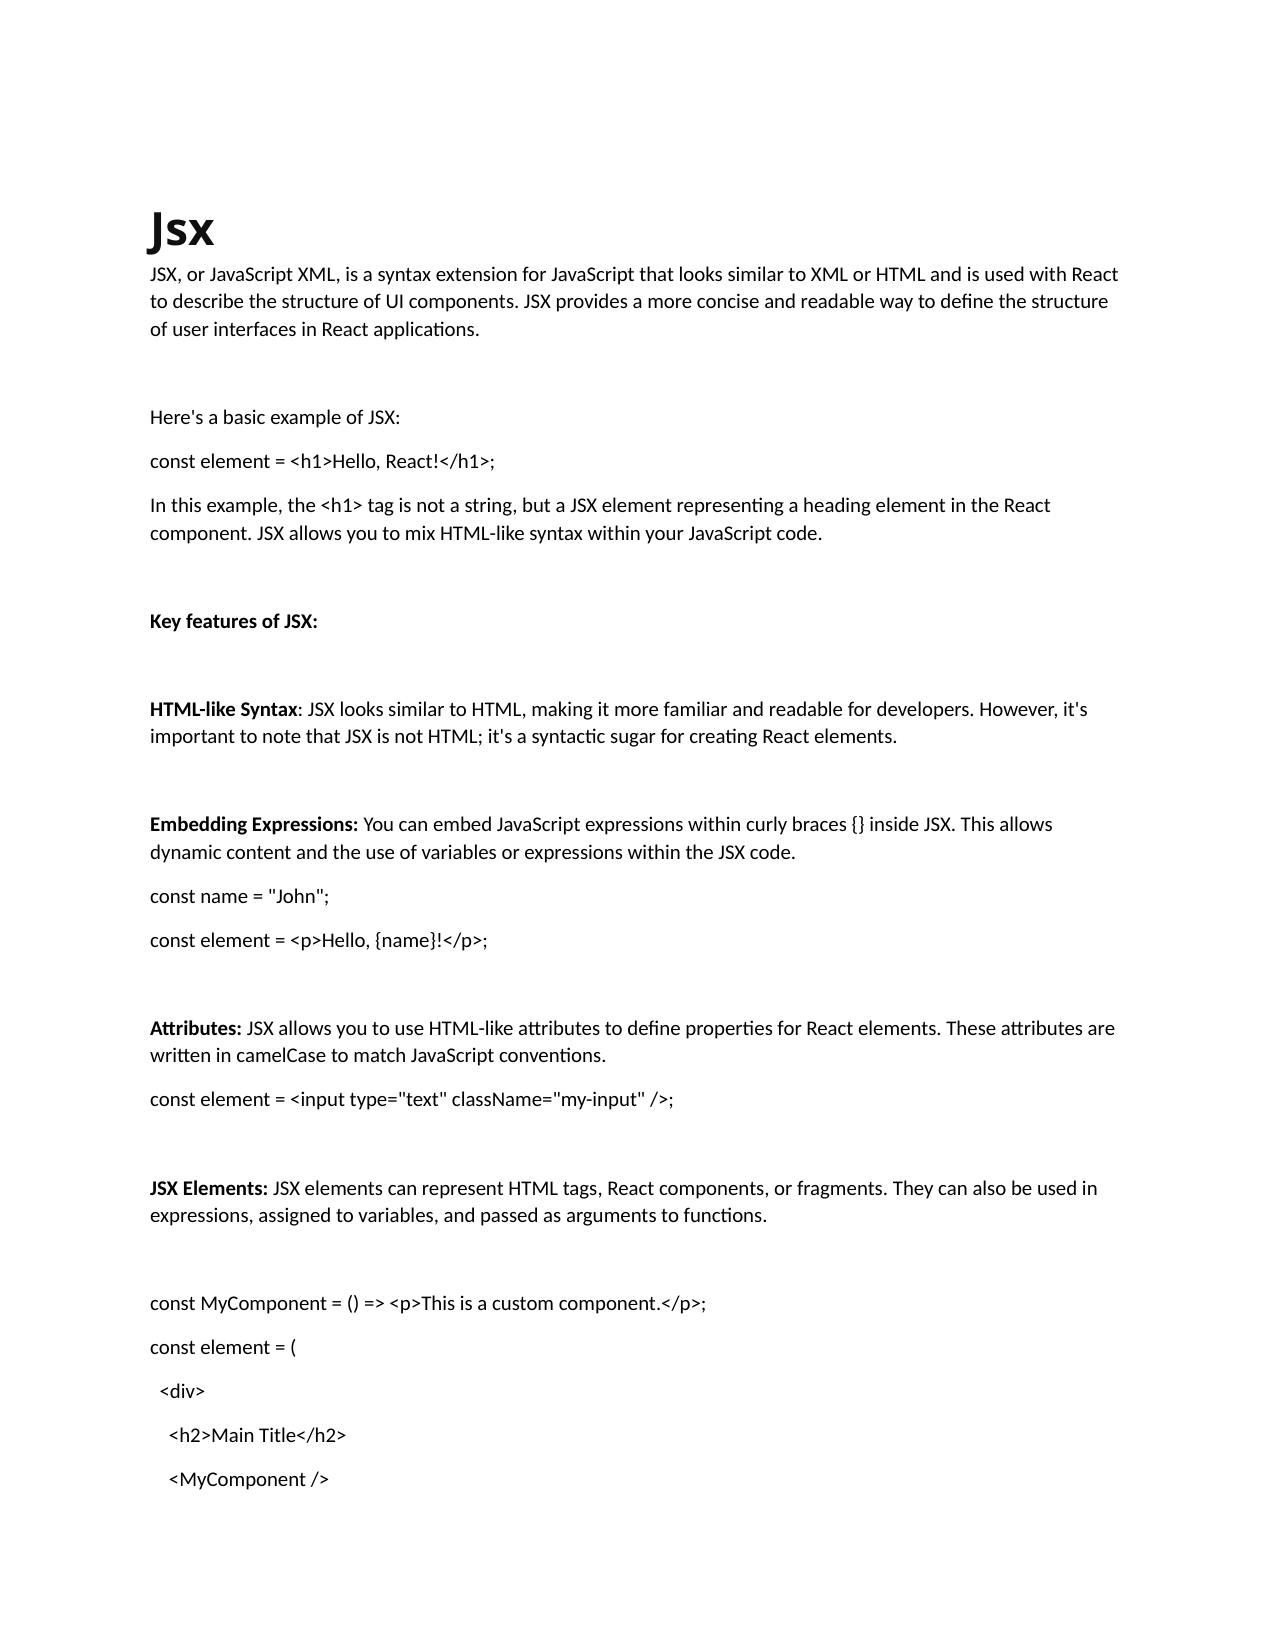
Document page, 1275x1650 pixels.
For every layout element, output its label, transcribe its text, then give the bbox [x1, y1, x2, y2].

text Here's a basic example of JSX: [150, 404, 1125, 429]
text Embedding Expressions: You can embed JavaScript expressions within curly braces {} inside JSX. This allows dynamic content and the use of variables or expressions within the JSX code. [150, 811, 1125, 864]
text Jsx JSX, or JavaScript XML, is a syntax extension for JavaScript that looks similar to XML or HTML and is used with React to describe the structure of UI components. JSX provides a more concise and readable way to define the structure of user interfaces in React applications. [150, 197, 1125, 341]
text const element = <p>Hello, {name}!</p>; [150, 927, 1125, 952]
text const element = <input type="text" className="my-input" />; [150, 1087, 1125, 1112]
text <div> [150, 1378, 1125, 1404]
text Attributes: JSX allows you to use HTML-like attributes to define properties for React elements. These attributes are written in camelCase to match JavaScript conventions. [150, 1015, 1125, 1068]
text HTML-like Syntax: JSX looks similar to HTML, making it more familiar and readable for developers. However, it's important to note that JSX is not HTML; it's a syntactic sugar for creating React elements. [150, 696, 1125, 749]
text Key features of JSX: [150, 608, 1125, 633]
text In this example, the <h1> tag is not a string, but a JSX element representing a heading element in the React component. JSX allows you to mix HTML-like syntax within your JavaScript code. [150, 492, 1125, 545]
text const name = "John"; [150, 883, 1125, 908]
text const element = <h1>Hello, React!</h1>; [150, 448, 1125, 474]
text <h2>Main Title</h2> [150, 1422, 1125, 1448]
text const MyComponent = () => <p>This is a custom component.</p>; [150, 1290, 1125, 1316]
text <MyComponent /> [150, 1466, 1125, 1492]
text const element = ( [150, 1334, 1125, 1360]
text JSX Elements: JSX elements can represent HTML tags, React components, or fragments. They can also be used in expressions, assigned to variables, and passed as arguments to functions. [150, 1175, 1125, 1227]
